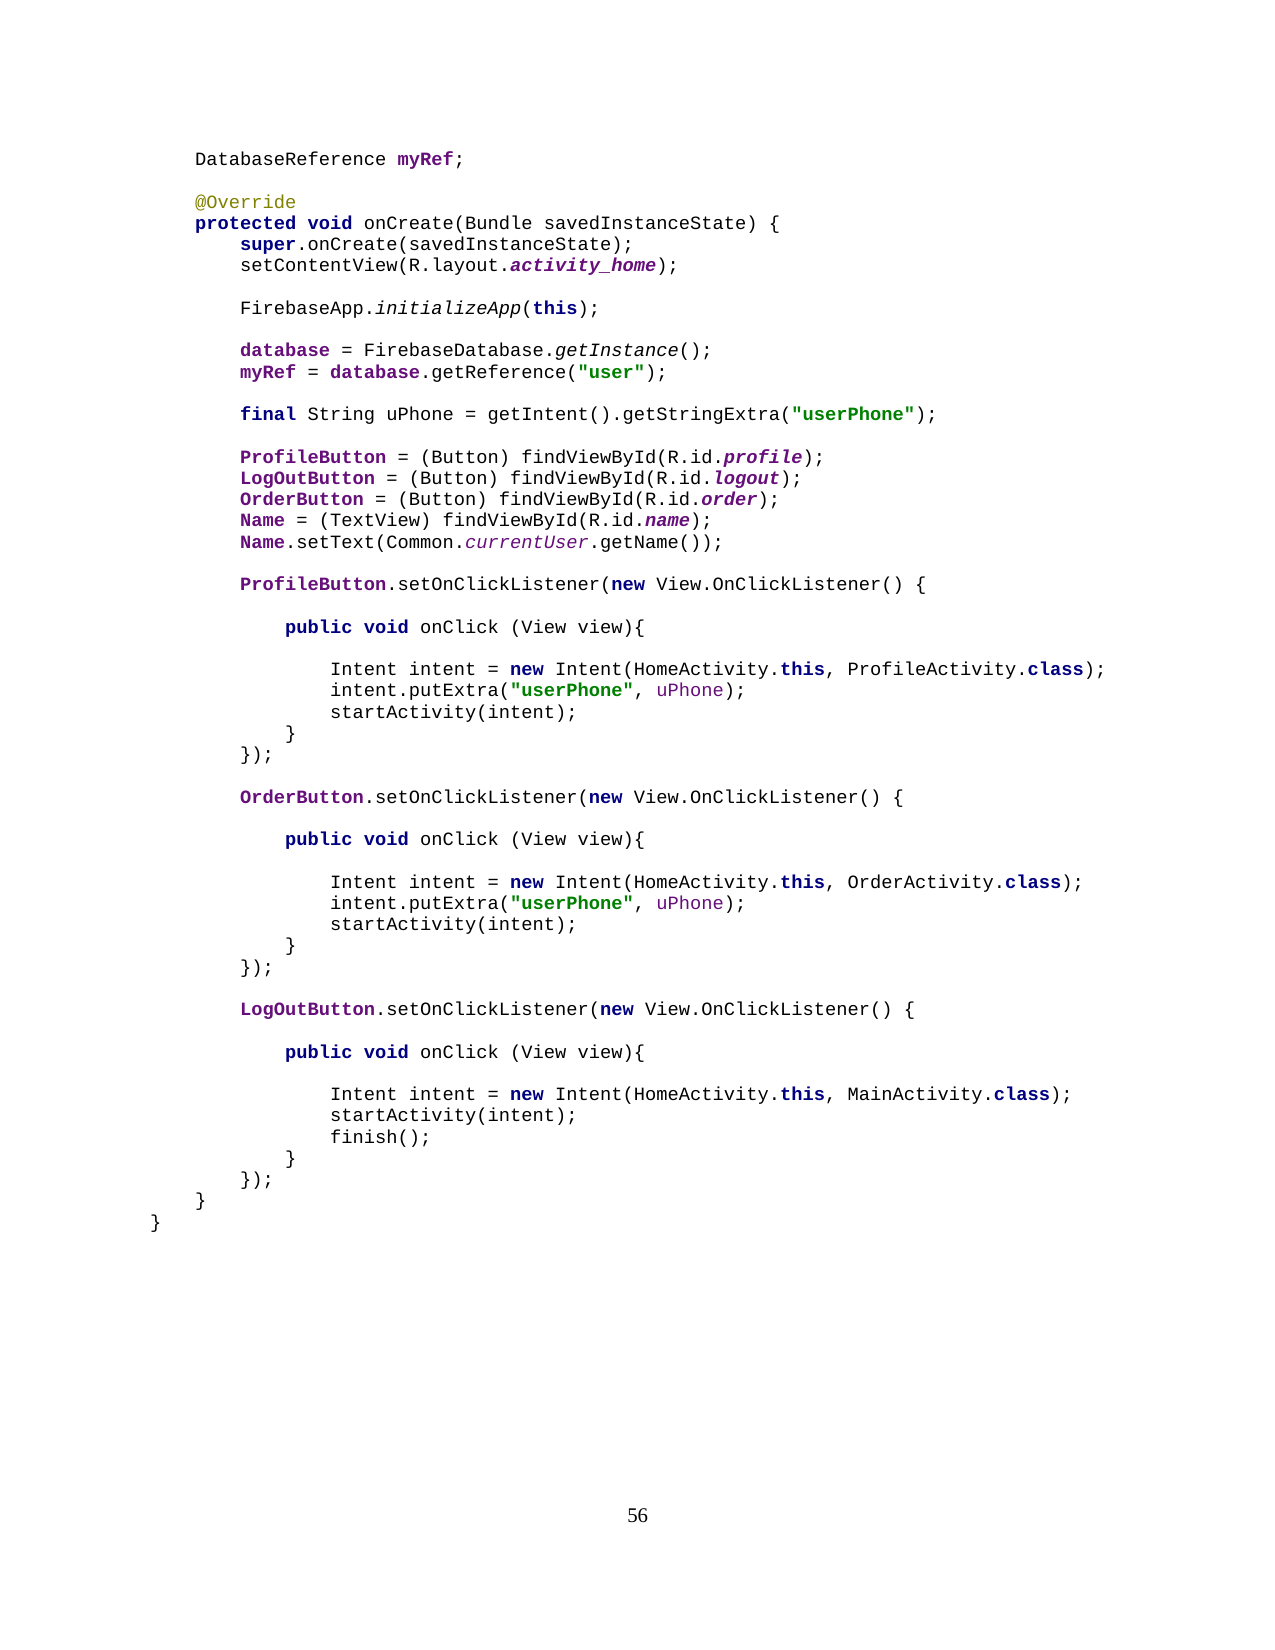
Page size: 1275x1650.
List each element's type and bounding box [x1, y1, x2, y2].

text [150, 150, 1125, 1234]
